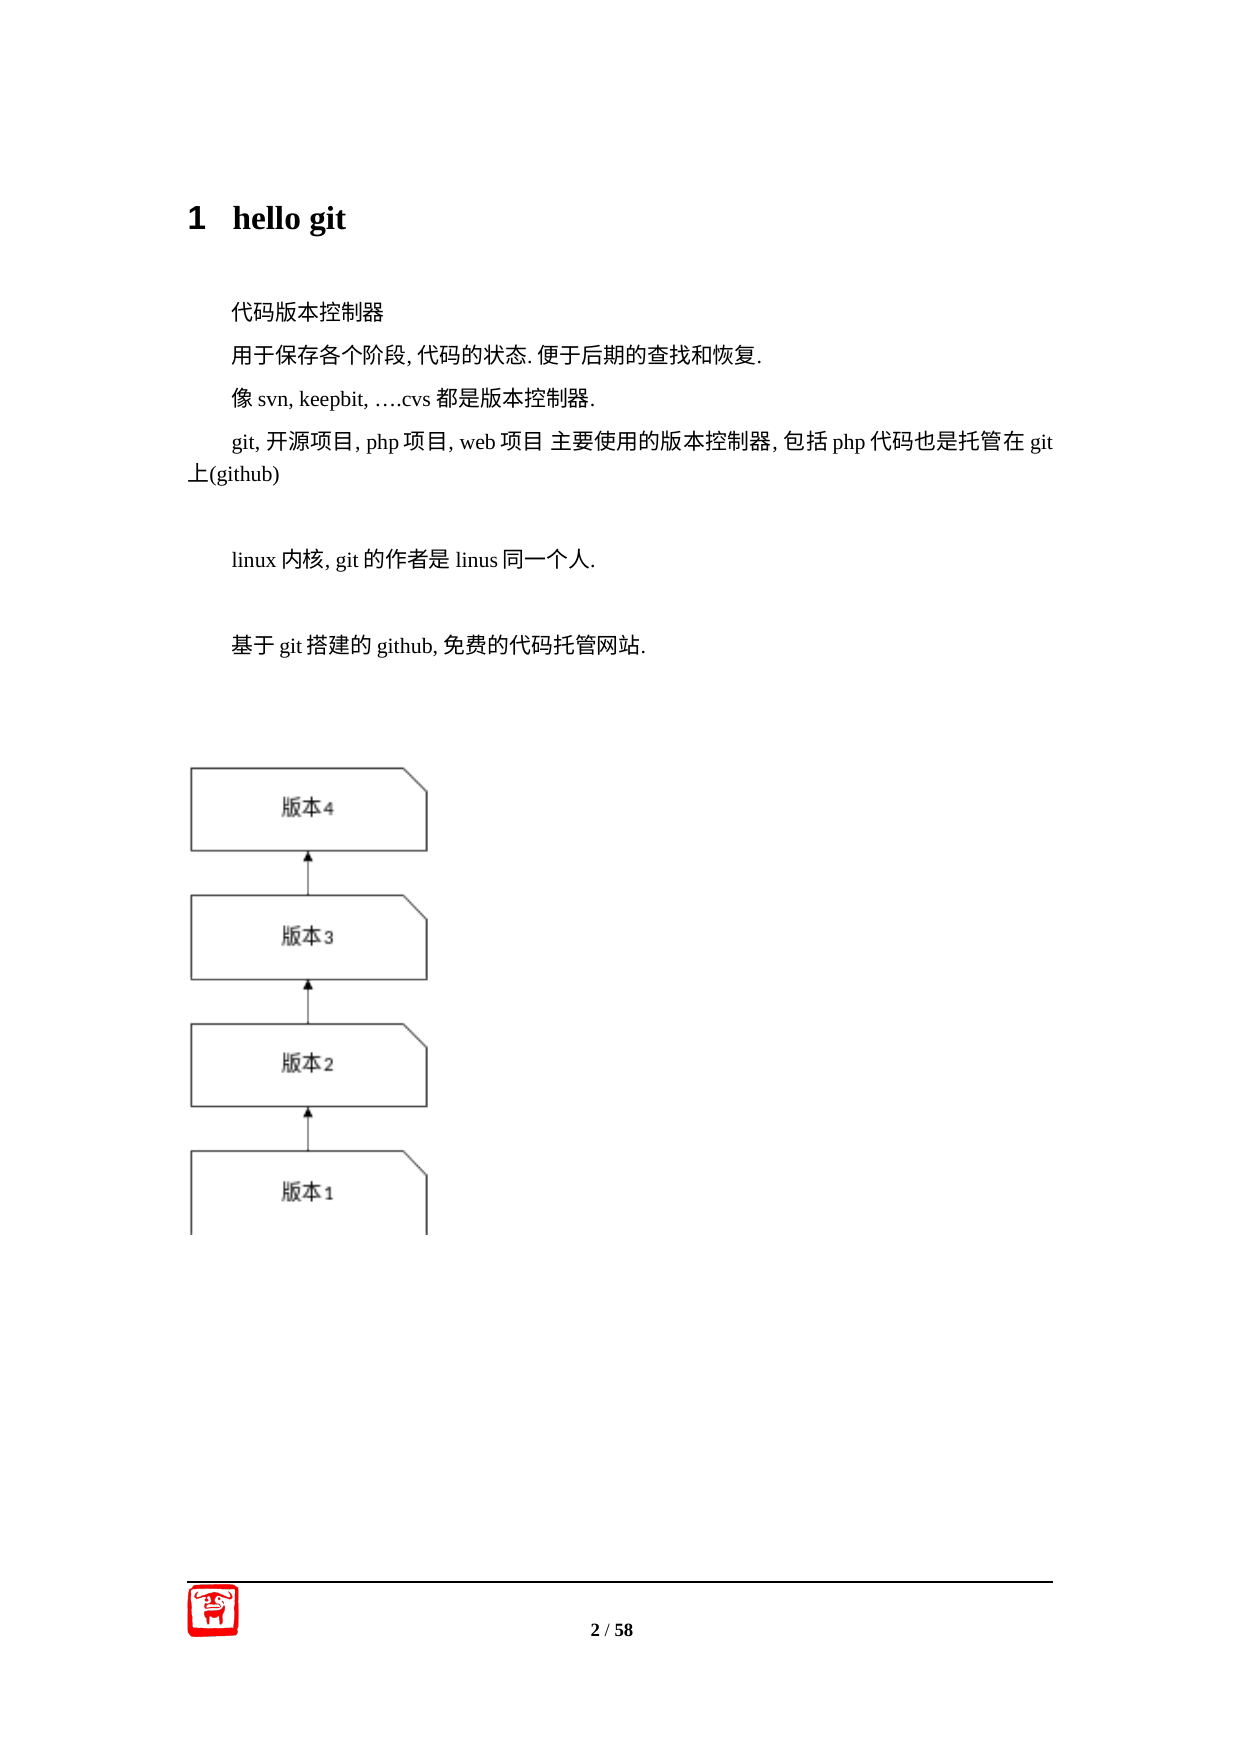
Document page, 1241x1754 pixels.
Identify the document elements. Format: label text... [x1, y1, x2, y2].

text 用于保存各个阶段, 代码的状态. 便于后期的查找和恢复. [187, 337, 1053, 370]
text 代码版本控制器 [187, 294, 1053, 327]
text git, 开源项目, php项目, web项目 主要使用的版本控制器, 包括php代码也是托管在git上(github) [187, 423, 1053, 488]
subtitle hello git [187, 185, 1053, 250]
text 像svn, keepbit, ….cvs 都是版本控制器. [187, 380, 1053, 413]
text 基于git搭建的github, 免费的代码托管网站. [187, 627, 1053, 660]
text linux内核, git的作者是 linus同一个人. [187, 542, 1053, 574]
picture [187, 1584, 239, 1637]
